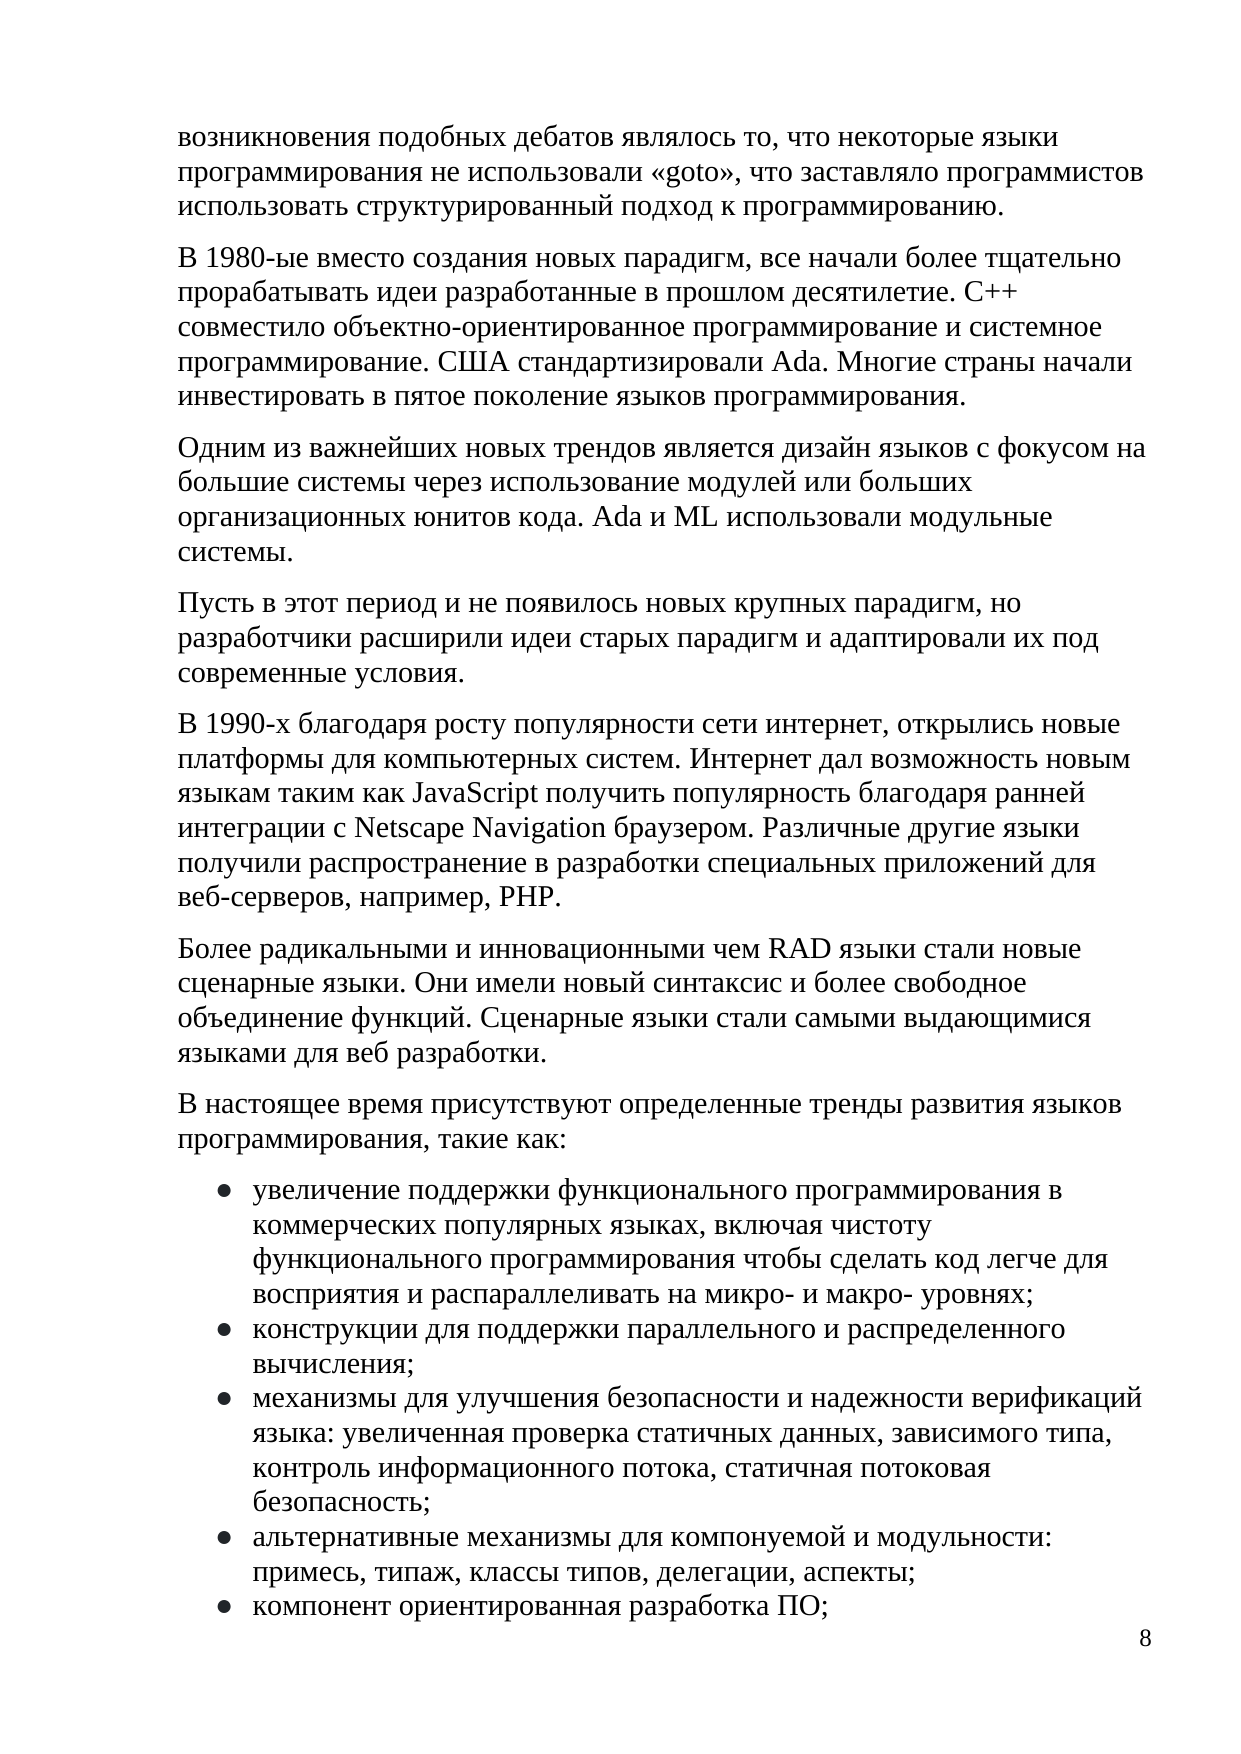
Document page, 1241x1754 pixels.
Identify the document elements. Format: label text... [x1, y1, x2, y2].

text Более радикальными и инновационными чем RAD языки стали новые сценарные языки. Они имели новый синтаксис и более свободное объединение функций. Сценарные языки стали самыми выдающимися языками для веб разработки. [177, 930, 1152, 1069]
text В настоящее время присутствуют определенные тренды развития языков программирования, такие как: [177, 1085, 1152, 1155]
text Пусть в этот период и не появилось новых крупных парадигм, но разработчики расширили идеи старых парадигм и адаптировали их под современные условия. [177, 584, 1152, 688]
list конструкции для поддержки параллельного и распределенного вычисления; [215, 1310, 1152, 1379]
text В 1990-х благодаря росту популярности сети интернет, открылись новые платформы для компьютерных систем. Интернет дал возможность новым языкам таким как JavaScript получить популярность благодаря ранней интеграции с Netscape Navigation браузером. Различные другие языки получили распространение в разработки специальных приложений для веб-серверов, например, PHP. [177, 705, 1152, 913]
list механизмы для улучшения безопасности и надежности верификаций языка: увеличенная проверка статичных данных, зависимого типа, контроль информационного потока, статичная потоковая безопасность; [215, 1379, 1152, 1518]
text Одним из важнейших новых трендов является дизайн языков с фокусом на большие системы через использование модулей или больших организационных юнитов кода. Ada и ML использовали модульные системы. [177, 429, 1152, 568]
text В 1980-ые вместо создания новых парадигм, все начали более тщательно прорабатывать идеи разработанные в прошлом десятилетие. C++ совместило объектно-ориентированное программирование и системное программирование. США стандартизировали Ada. Многие страны начали инвестировать в пятое поколение языков программирования. [177, 239, 1152, 412]
list компонент ориентированная разработка ПО; [215, 1588, 1152, 1622]
list альтернативные механизмы для компонуемой и модульности: примесь, типаж, классы типов, делегации, аспекты; [215, 1518, 1152, 1588]
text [177, 118, 1152, 222]
list увеличение поддержки функционального программирования в коммерческих популярных языках, включая чистоту функционального программирования чтобы сделать код легче для восприятия и распараллеливать на микро- и макро- уровнях; [215, 1171, 1152, 1310]
